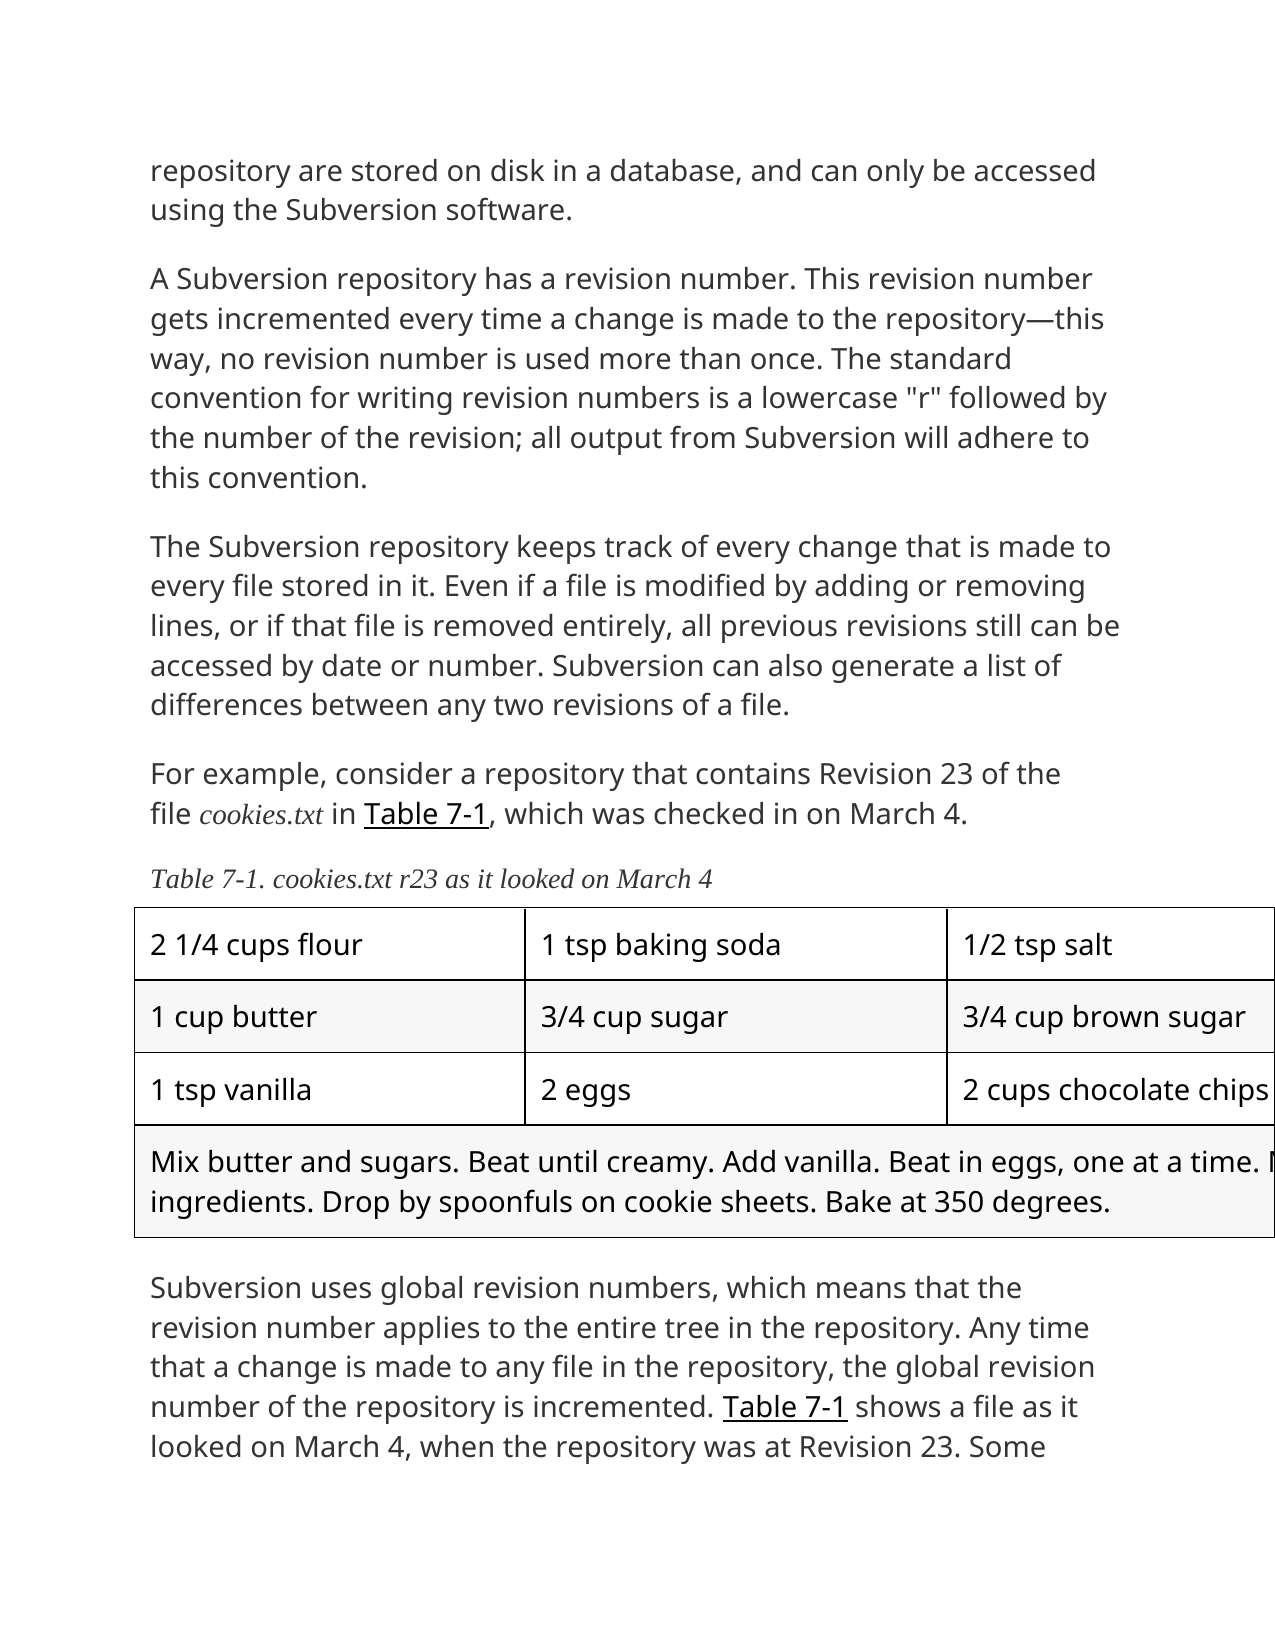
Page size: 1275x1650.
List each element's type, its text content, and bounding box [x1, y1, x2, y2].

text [150, 150, 1125, 229]
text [150, 1267, 1125, 1466]
table_cell 1 tsp vanilla [135, 1053, 524, 1124]
table_cell 3/4 cup brown sugar [948, 981, 1274, 1052]
table_header 2 1/4 cups flour [135, 908, 525, 979]
table_cell 3/4 cup sugar [526, 981, 946, 1052]
text A Subversion repository has a revision number. This revision number gets incremented every time a change is made to the repository—this way, no revision number is used more than once. The standard convention for writing revision numbers is a lowercase "r" followed by the number of the revision; all output from Subversion will adhere to this convention. [150, 258, 1125, 497]
table_cell Mix butter and sugars. Beat until creamy. Add vanilla. Beat in eggs, one at a time. Mix in rest of ingredients. Drop by spoonfuls on cookie sheets. Bake at 350 degrees. [135, 1126, 1274, 1237]
table_cell 1 cup butter [135, 981, 524, 1052]
title Table 7-1. cookies.txt r23 as it looked on March 4 [150, 862, 1125, 894]
text For example, consider a repository that contains Revision 23 of the file cookies.txt in Table 7-1, which was checked in on March 4. [150, 753, 1125, 833]
table_cell 2 cups chocolate chips [948, 1053, 1274, 1124]
table_cell 2 eggs [526, 1053, 946, 1124]
table_header 1/2 tsp salt [948, 908, 1274, 979]
table_header 1 tsp baking soda [526, 908, 947, 979]
text The Subversion repository keeps track of every change that is made to every file stored in it. Even if a file is modified by adding or removing lines, or if that file is removed entirely, all previous revisions still can be accessed by date or number. Subversion can also generate a list of differences between any two revisions of a file. [150, 526, 1125, 724]
